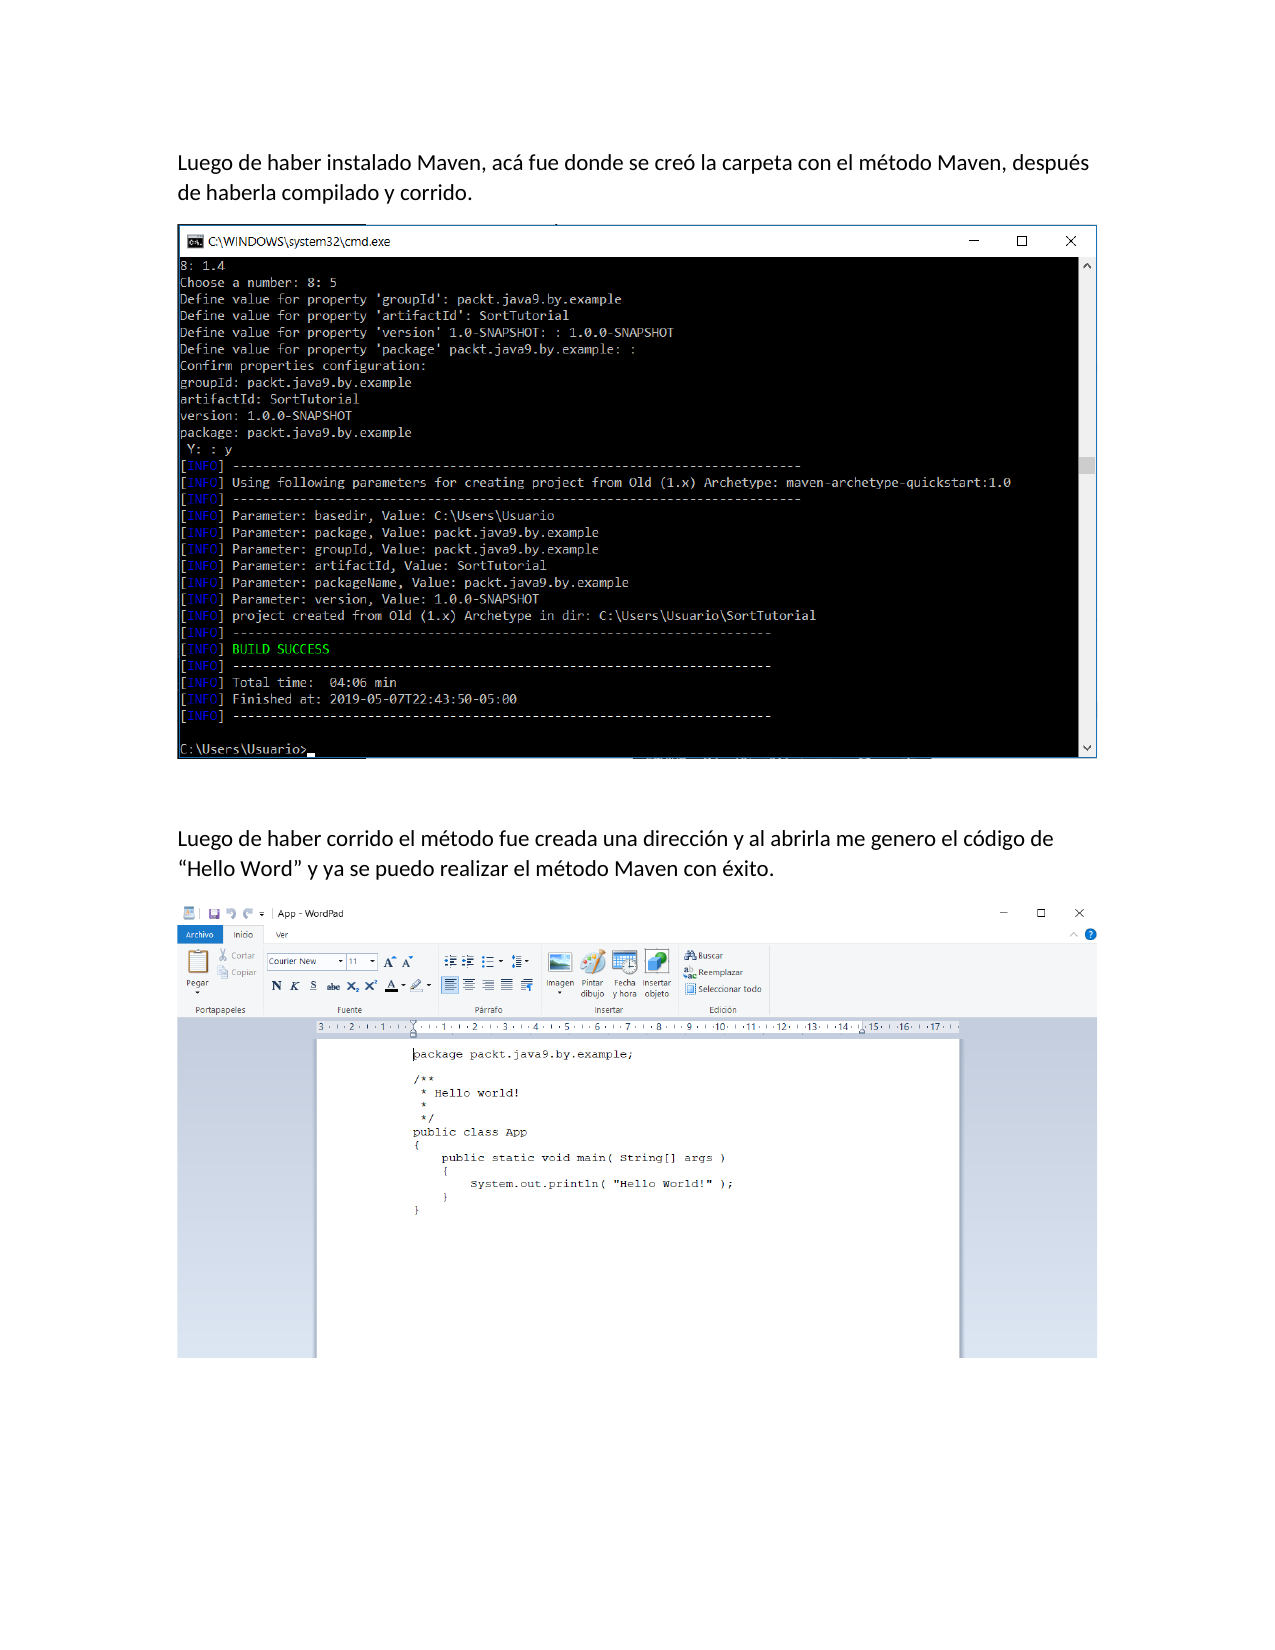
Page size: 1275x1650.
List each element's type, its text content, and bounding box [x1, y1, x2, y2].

text Luego de haber corrido el método fue creada una dirección y al abrirla me genero el código de “Hello Word” y ya se puedo realizar el método Maven con éxito. [177, 824, 1098, 882]
text Luego de haber instalado Maven, acá fue donde se creó la carpeta con el método Maven, después de haberla compilado y corrido. [177, 148, 1098, 206]
picture [177, 224, 1098, 759]
picture [177, 901, 1098, 1358]
